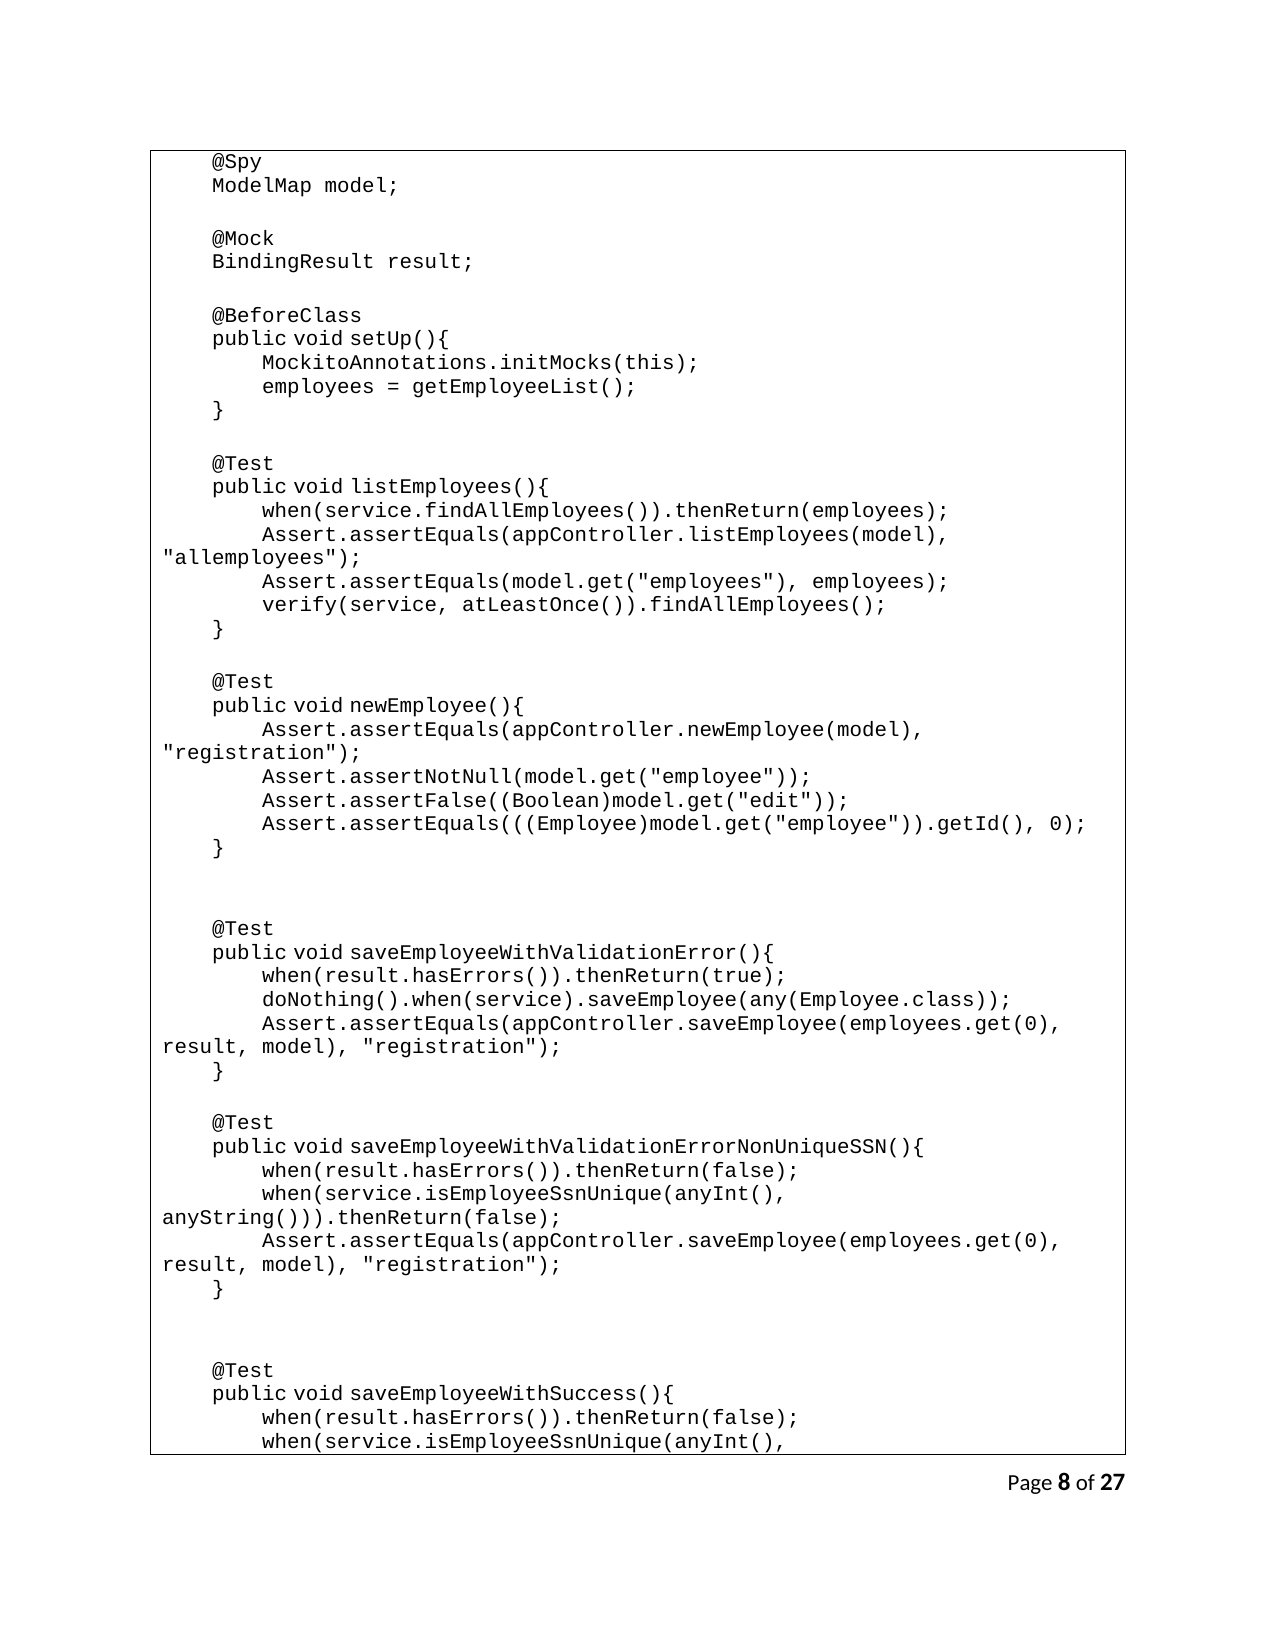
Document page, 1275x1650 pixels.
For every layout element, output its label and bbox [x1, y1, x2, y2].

table_header [151, 151, 1125, 1454]
